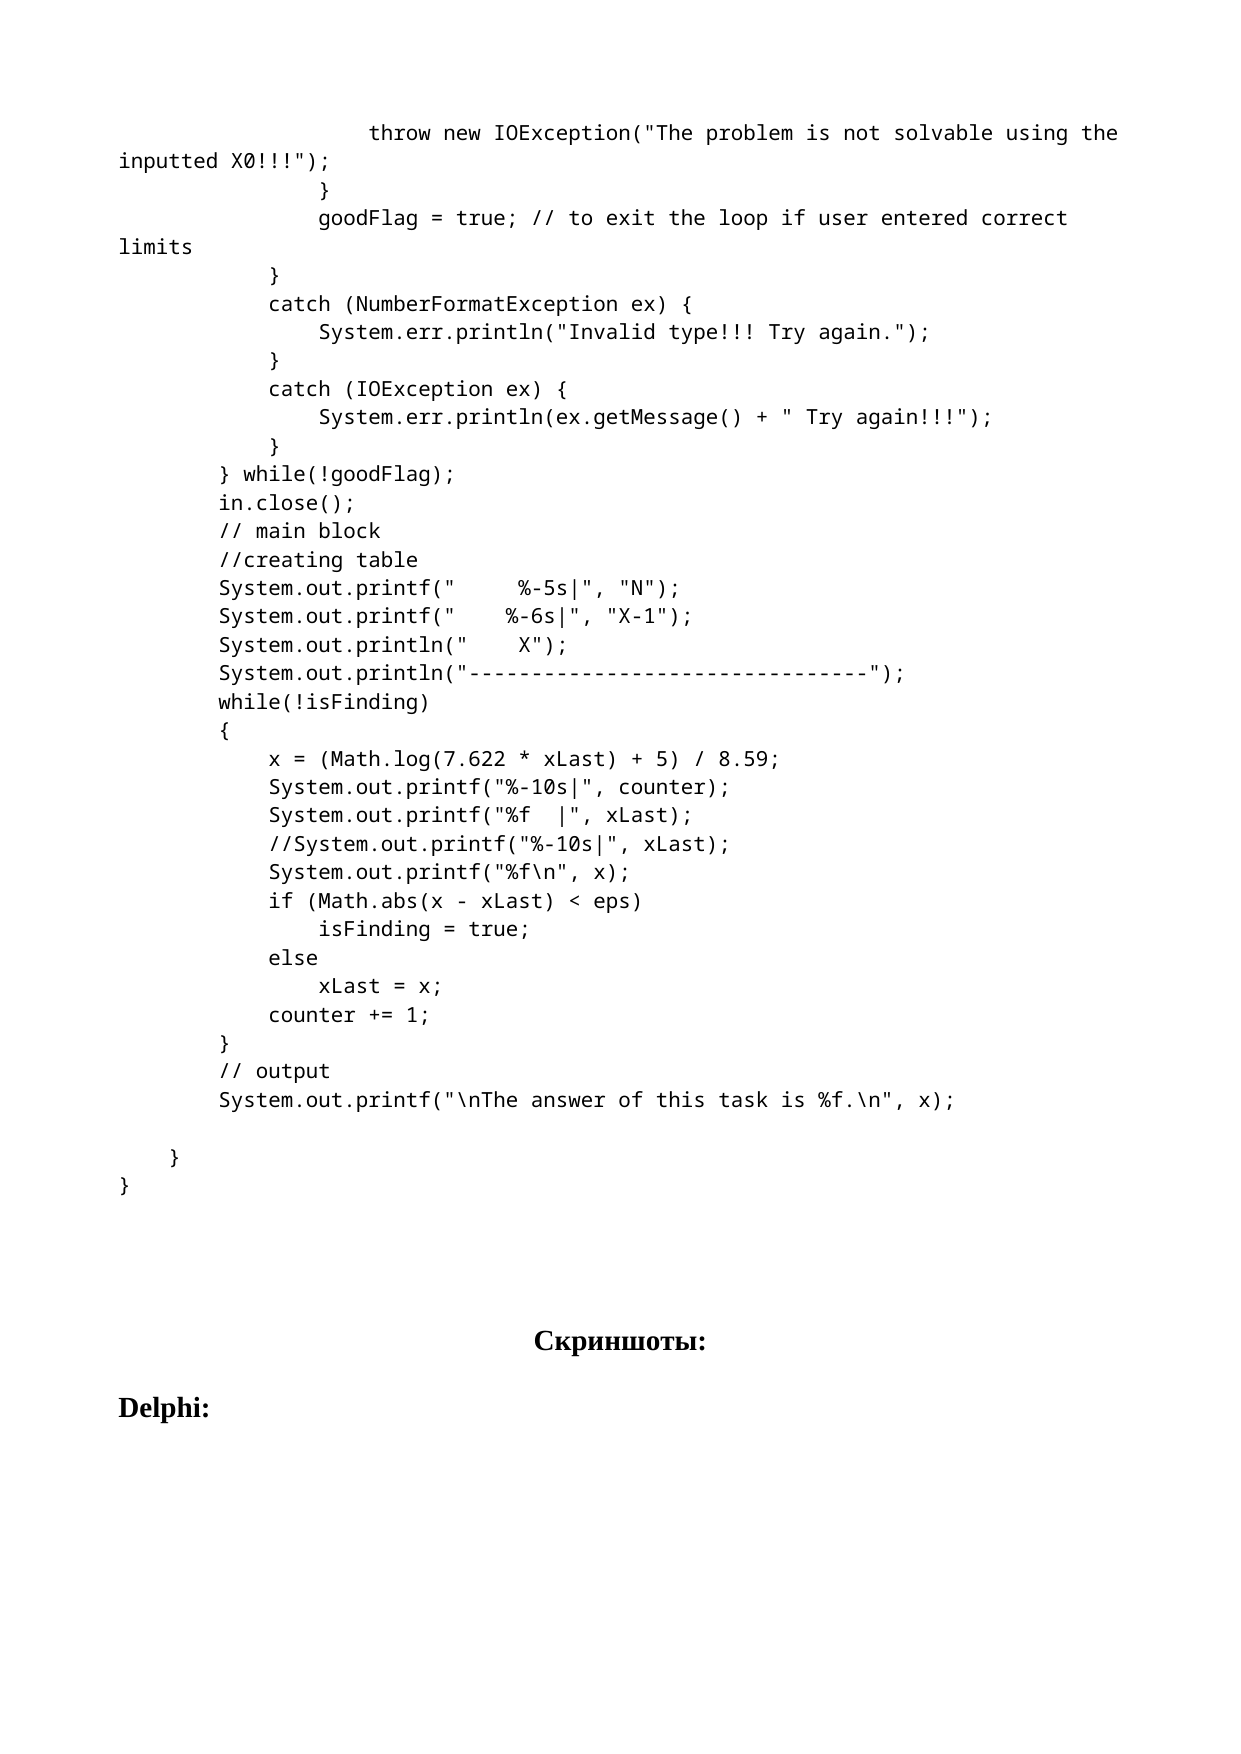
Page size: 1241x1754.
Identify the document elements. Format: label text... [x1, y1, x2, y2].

text Delphi: [118, 1391, 1122, 1424]
text Скриншоты: [118, 1323, 1122, 1357]
